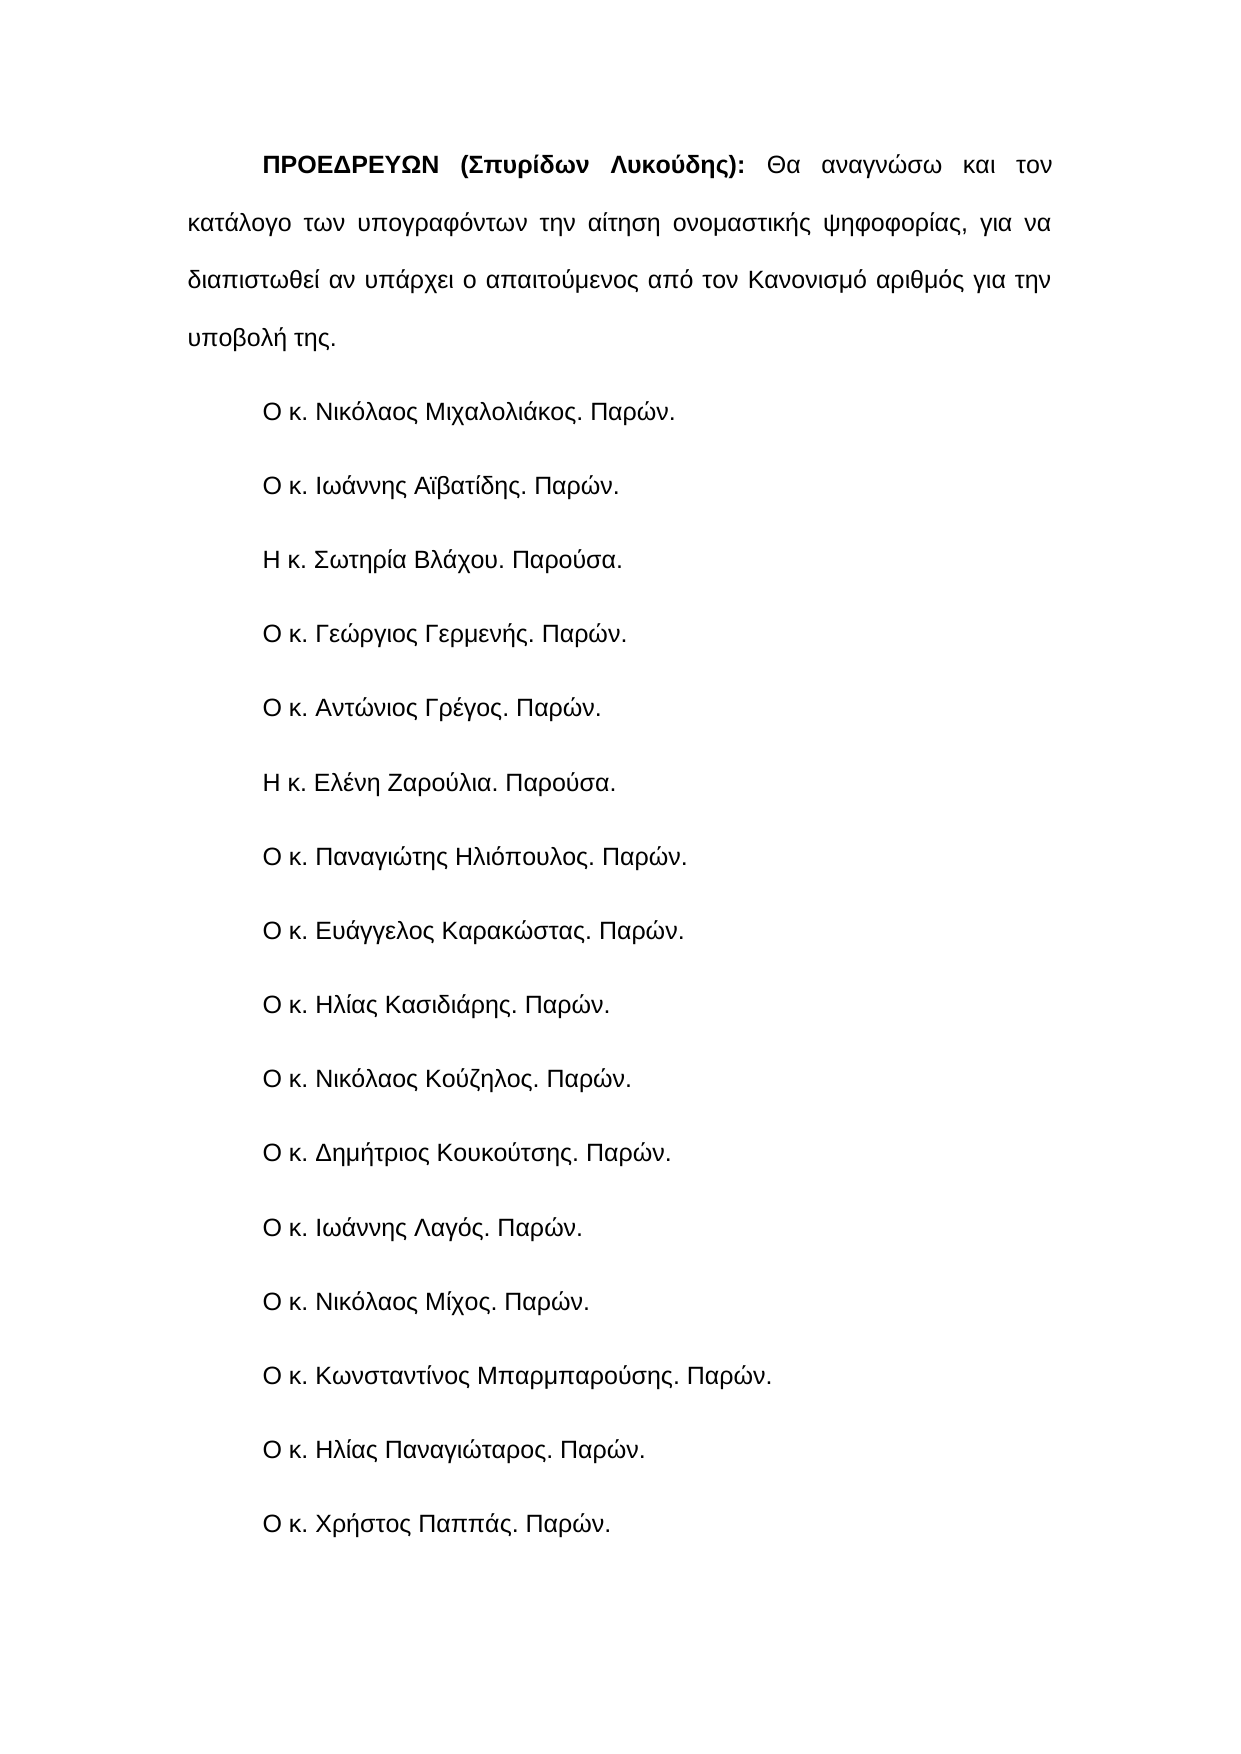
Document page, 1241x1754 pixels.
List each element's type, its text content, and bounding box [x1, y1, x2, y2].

text ΠΡΟΕΔΡΕΥΩΝ (Σπυρίδων Λυκούδης): Θα αναγνώσω και τον κατάλογο των υπογραφόντων την αίτηση ονομαστικής ψηφοφορίας, για να διαπιστωθεί αν υπάρχει ο απαιτούμενος από τον Κανονισμό αριθμός για την υποβολή της. [187, 150, 1053, 351]
text Ο κ. Χρήστος Παππάς. Παρών. [187, 1509, 1053, 1538]
text Ο κ. Κωνσταντίνος Μπαρμπαρούσης. Παρών. [187, 1361, 1053, 1389]
text Ο κ. Παναγιώτης Ηλιόπουλος. Παρών. [187, 842, 1053, 870]
text Ο κ. Νικόλαος Μιχαλολιάκος. Παρών. [187, 397, 1053, 425]
text Ο κ. Ηλίας Παναγιώταρος. Παρών. [187, 1435, 1053, 1464]
text Ο κ. Ιωάννης Αϊβατίδης. Παρών. [187, 471, 1053, 499]
text Ο κ. Αντώνιος Γρέγος. Παρών. [187, 693, 1053, 722]
text Η κ. Σωτηρία Βλάχου. Παρούσα. [187, 545, 1053, 574]
text Ο κ. Ιωάννης Λαγός. Παρών. [187, 1212, 1053, 1241]
text Ο κ. Ευάγγελος Καρακώστας. Παρών. [187, 916, 1053, 944]
text Ο κ. Γεώργιος Γερμενής. Παρών. [187, 619, 1053, 648]
text Ο κ. Νικόλαος Μίχος. Παρών. [187, 1287, 1053, 1315]
text Ο κ. Ηλίας Κασιδιάρης. Παρών. [187, 990, 1053, 1019]
text Ο κ. Νικόλαος Κούζηλος. Παρών. [187, 1064, 1053, 1093]
text Η κ. Ελένη Ζαρούλια. Παρούσα. [187, 767, 1053, 796]
text Ο κ. Δημήτριος Κουκούτσης. Παρών. [187, 1138, 1053, 1167]
